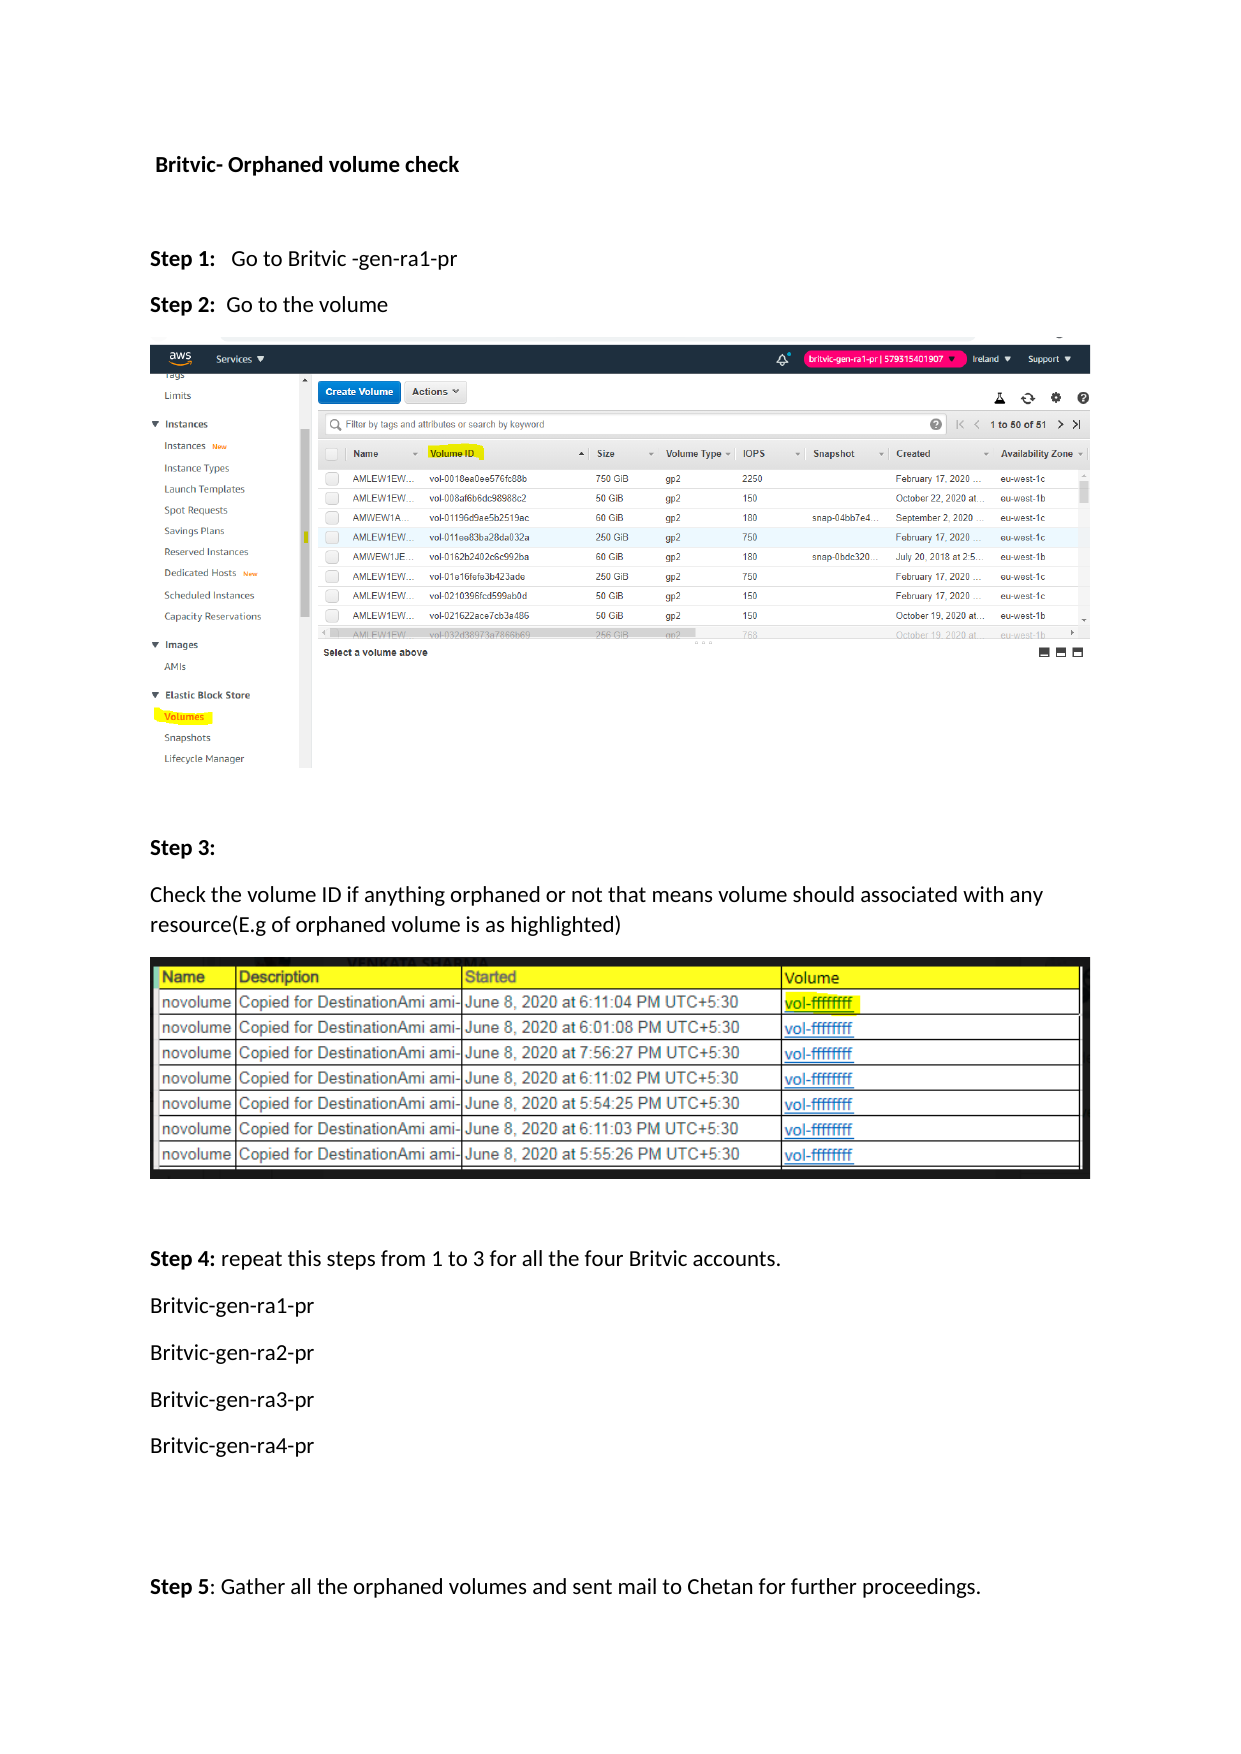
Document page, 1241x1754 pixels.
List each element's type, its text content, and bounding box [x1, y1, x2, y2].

text Britvic-gen-ra4-pr [150, 1432, 1090, 1460]
text Britvic-gen-ra1-pr [150, 1291, 1090, 1319]
text Britvic-gen-ra3-pr [150, 1385, 1090, 1413]
text Step 3: [150, 833, 1090, 862]
picture [150, 337, 1091, 768]
text Check the volume ID if anything orphaned or not that means volume should associated with any resource(E.g of orphaned volume is as highlighted) [150, 880, 1090, 939]
text Step 2: Go to the volume [150, 291, 1090, 319]
text Britvic- Orphaned volume check [150, 150, 1090, 178]
text Step 4: repeat this steps from 1 to 3 for all the four Britvic accounts. [150, 1244, 1090, 1272]
picture [150, 957, 1091, 1179]
text Step 5: Gather all the orphaned volumes and sent mail to Chetan for further proceedings. [150, 1572, 1090, 1600]
text Step 1: Go to Britvic -gen-ra1-pr [150, 244, 1090, 272]
text Britvic-gen-ra2-pr [150, 1338, 1090, 1366]
